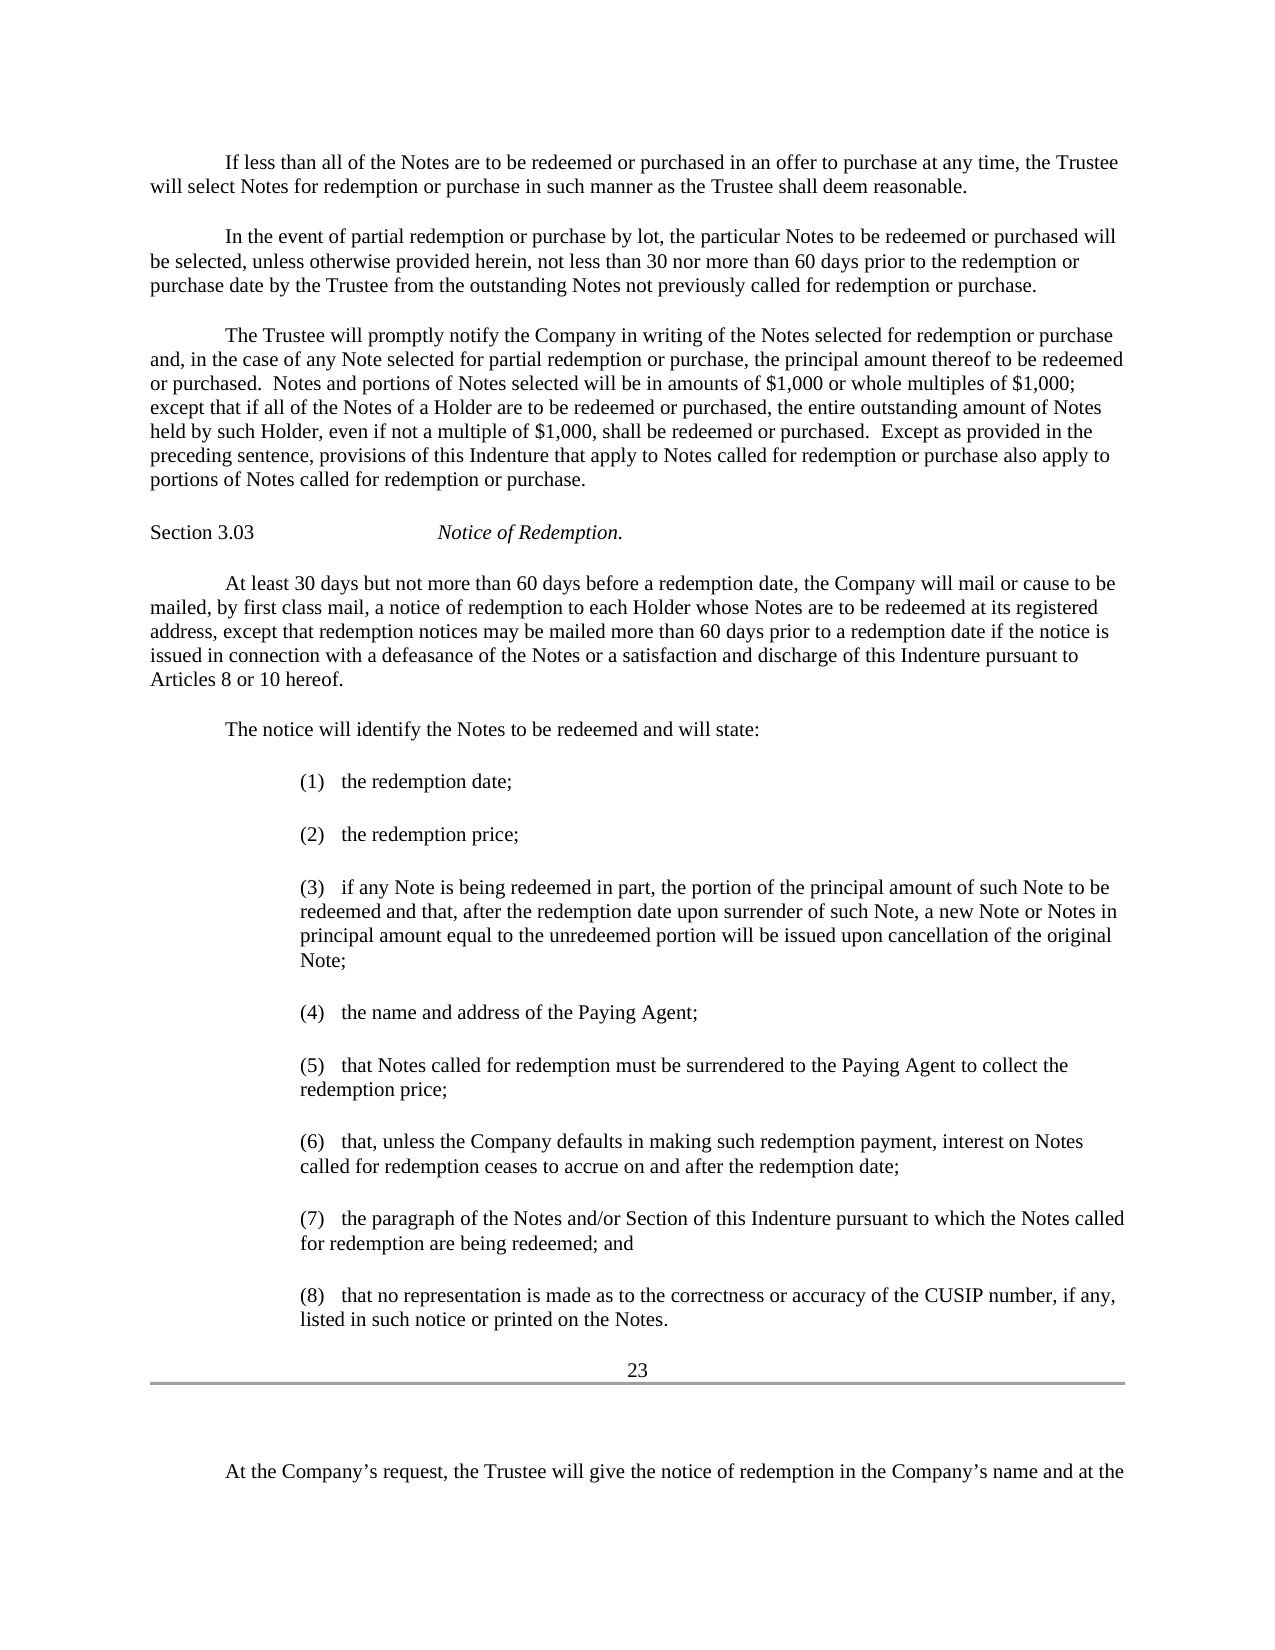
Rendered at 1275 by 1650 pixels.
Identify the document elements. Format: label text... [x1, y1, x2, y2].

text (5) that Notes called for redemption must be surrendered to the Paying Agent to collect the redemption price; [300, 1051, 1125, 1101]
text (4) the name and address of the Paying Agent; [300, 998, 1125, 1024]
text In the event of partial redemption or purchase by lot, the particular Notes to be redeemed or purchased will be selected, unless otherwise provided herein, not less than 30 nor more than 60 days prior to the redemption or purchase date by the Trustee from the outstanding Notes not previously called for redemption or purchase. [150, 224, 1125, 297]
text The Trustee will promptly notify the Company in writing of the Notes selected for redemption or purchase and, in the case of any Note selected for partial redemption or purchase, the principal amount thereof to be redeemed or purchased. Notes and portions of Notes selected will be in amounts of $1,000 or whole multiples of $1,000; except that if all of the Notes of a Holder are to be redeemed or purchased, the entire outstanding amount of Notes held by such Holder, even if not a multiple of $1,000, shall be redeemed or purchased. Except as provided in the preceding sentence, provisions of this Indenture that apply to Notes called for redemption or purchase also apply to portions of Notes called for redemption or purchase. [150, 323, 1125, 491]
text (3) if any Note is being redeemed in part, the portion of the principal amount of such Note to be redeemed and that, after the redemption date upon surrender of such Note, a new Note or Notes in principal amount equal to the unredeemed portion will be issued upon cancellation of the original Note; [300, 873, 1125, 972]
text At least 30 days but not more than 60 days before a redemption date, the Company will mail or cause to be mailed, by first class mail, a notice of redemption to each Holder whose Notes are to be redeemed at its registered address, except that redemption notices may be mailed more than 60 days prior to a redemption date if the notice is issued in connection with a defeasance of the Notes or a satisfaction and discharge of this Indenture pursuant to Articles 8 or 10 hereof. [150, 571, 1125, 691]
text (8) that no representation is made as to the correctness or accuracy of the CUSIP number, if any, listed in such notice or printed on the Notes. [300, 1281, 1125, 1331]
text Section 3.03 Notice of Redemption. [150, 518, 1125, 544]
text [150, 1458, 1125, 1483]
text (1) the redemption date; [300, 768, 1125, 794]
text The notice will identify the Notes to be redeemed and will state: [150, 717, 1125, 741]
text (6) that, unless the Company defaults in making such redemption payment, interest on Notes called for redemption ceases to accrue on and after the redemption date; [300, 1127, 1125, 1178]
text If less than all of the Notes are to be redeemed or purchased in an offer to purchase at any time, the Trustee will select Notes for redemption or purchase in such manner as the Trustee shall deem reasonable. [150, 150, 1125, 198]
text (7) the paragraph of the Notes and/or Section of this Indenture pursuant to which the Notes called for redemption are being redeemed; and [300, 1204, 1125, 1254]
text (2) the redemption price; [300, 820, 1125, 847]
text 23 [150, 1358, 1125, 1381]
